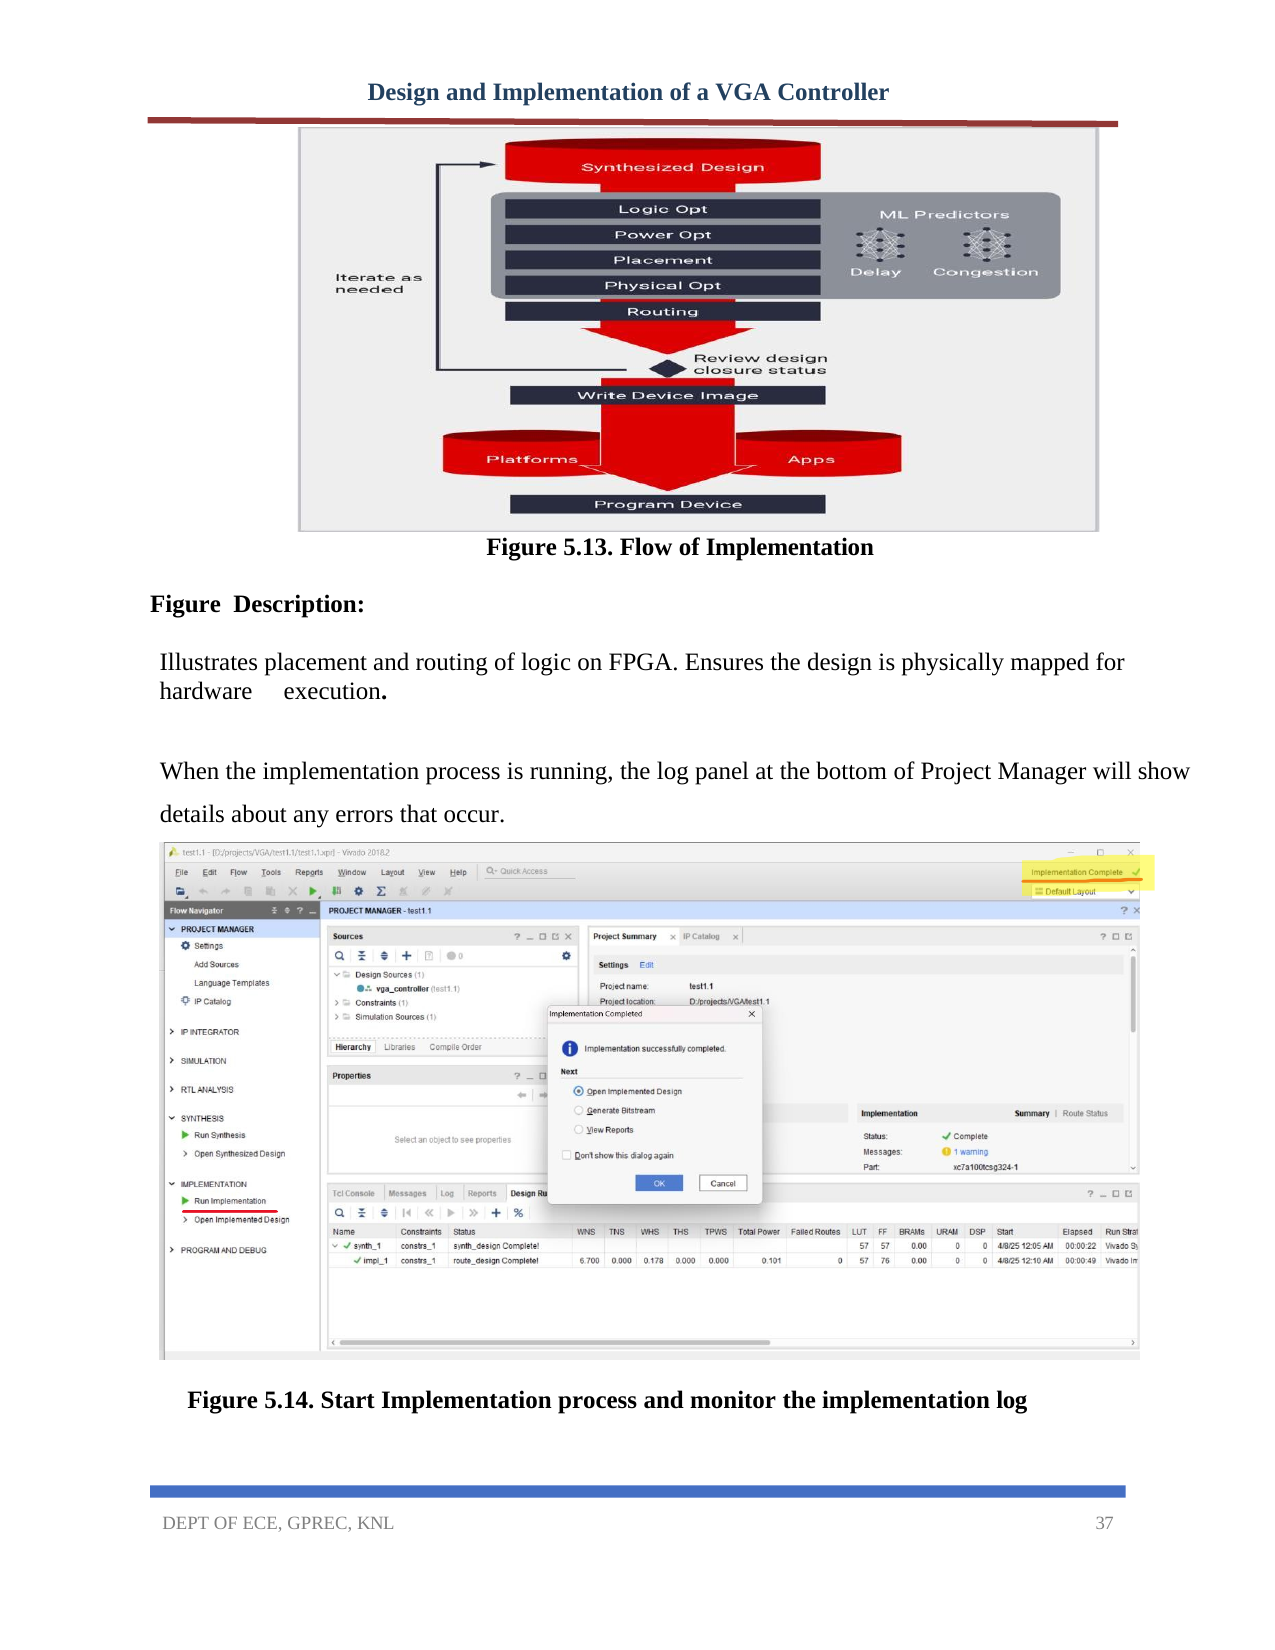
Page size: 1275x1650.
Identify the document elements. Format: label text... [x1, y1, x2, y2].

picture [297, 127, 1100, 532]
subtitle Figure Description: [75, 589, 1237, 618]
subtitle Figure 5.13. Flow of Implementation [122, 532, 1237, 561]
text When the implementation process is running, the log panel at the bottom of Project Manager will show details about any errors that occur. [159, 756, 1202, 828]
subtitle Illustrates placement and routing of logic on FPGA. Ensures the design is physically mapped for hardware execution. [141, 647, 1162, 704]
subtitle Figure 5.14. Start Implementation process and monitor the implementation log [187, 1385, 1237, 1413]
picture [159, 833, 1167, 1360]
